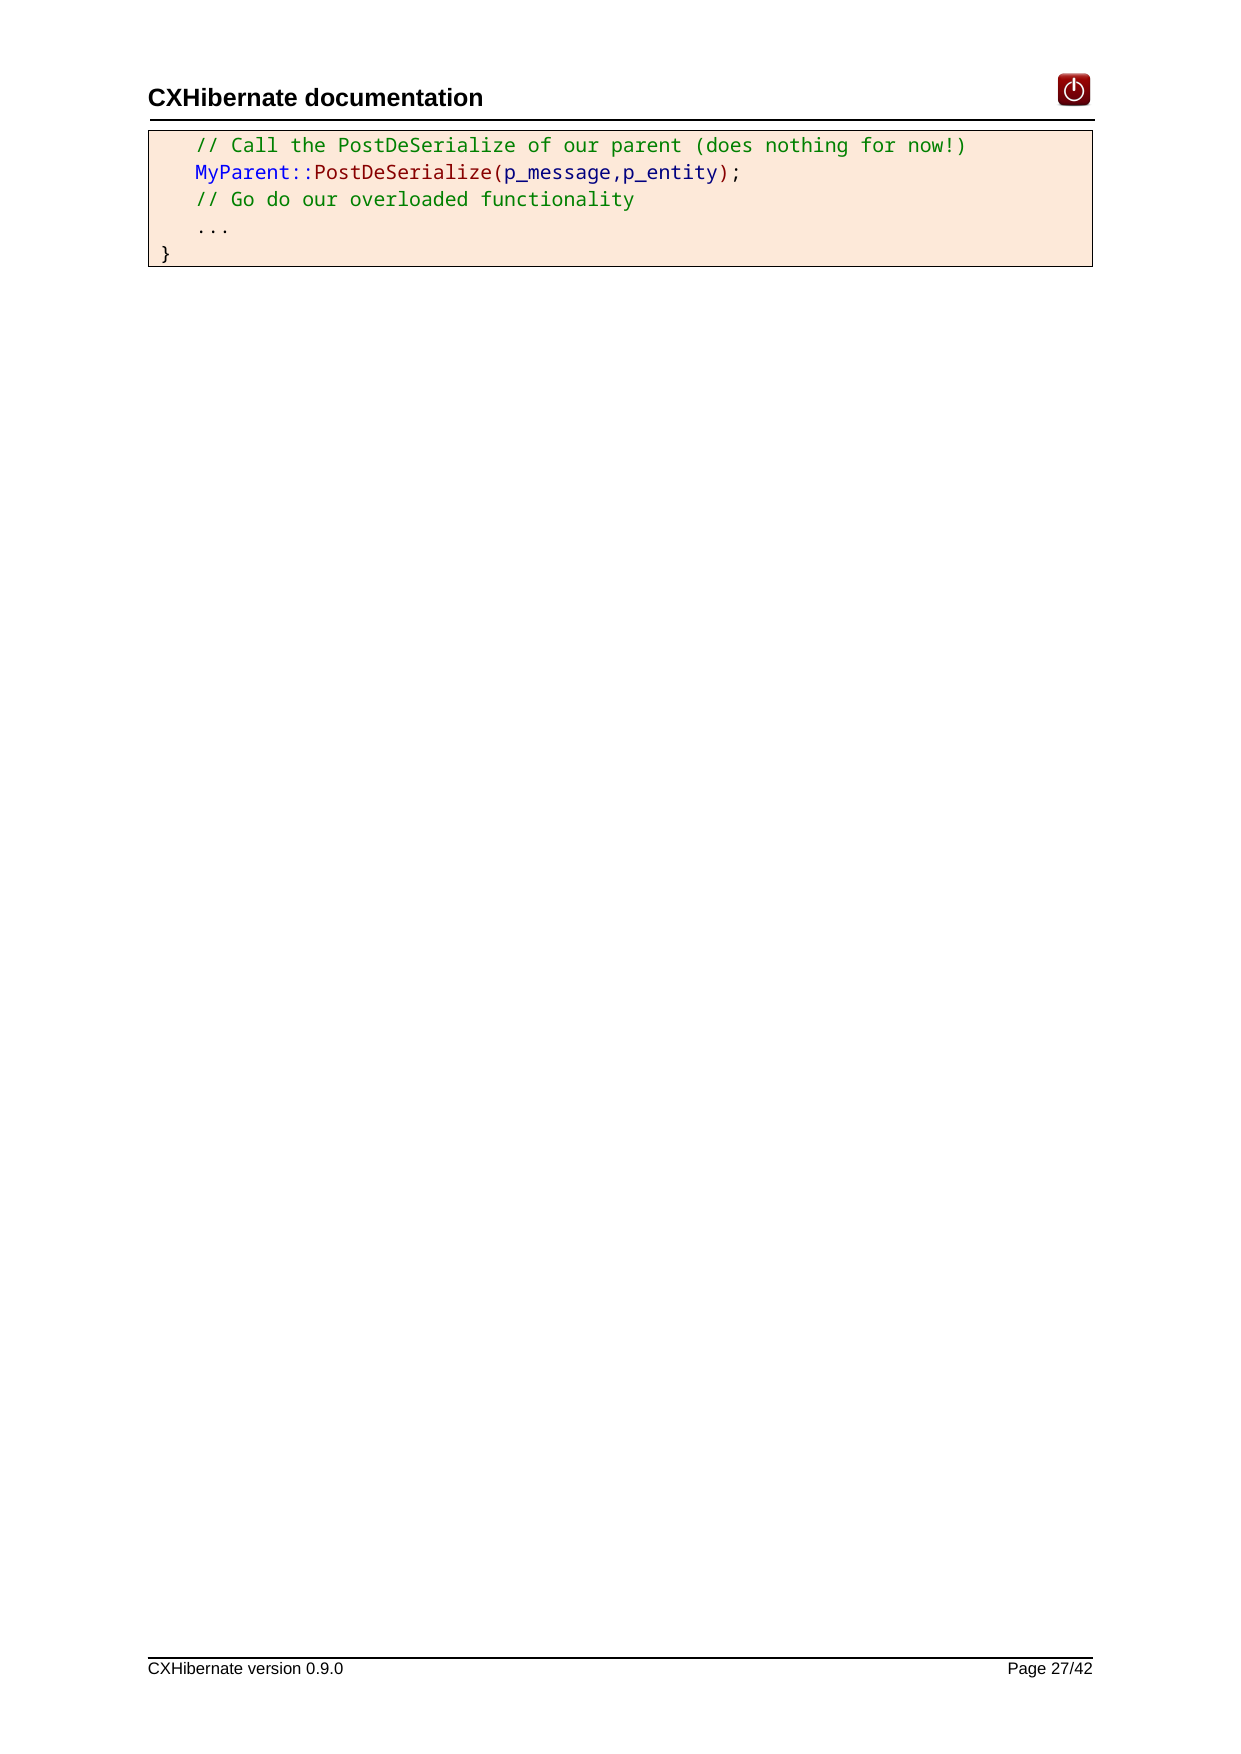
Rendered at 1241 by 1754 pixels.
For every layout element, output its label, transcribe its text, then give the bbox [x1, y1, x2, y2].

picture [1055, 73, 1093, 107]
